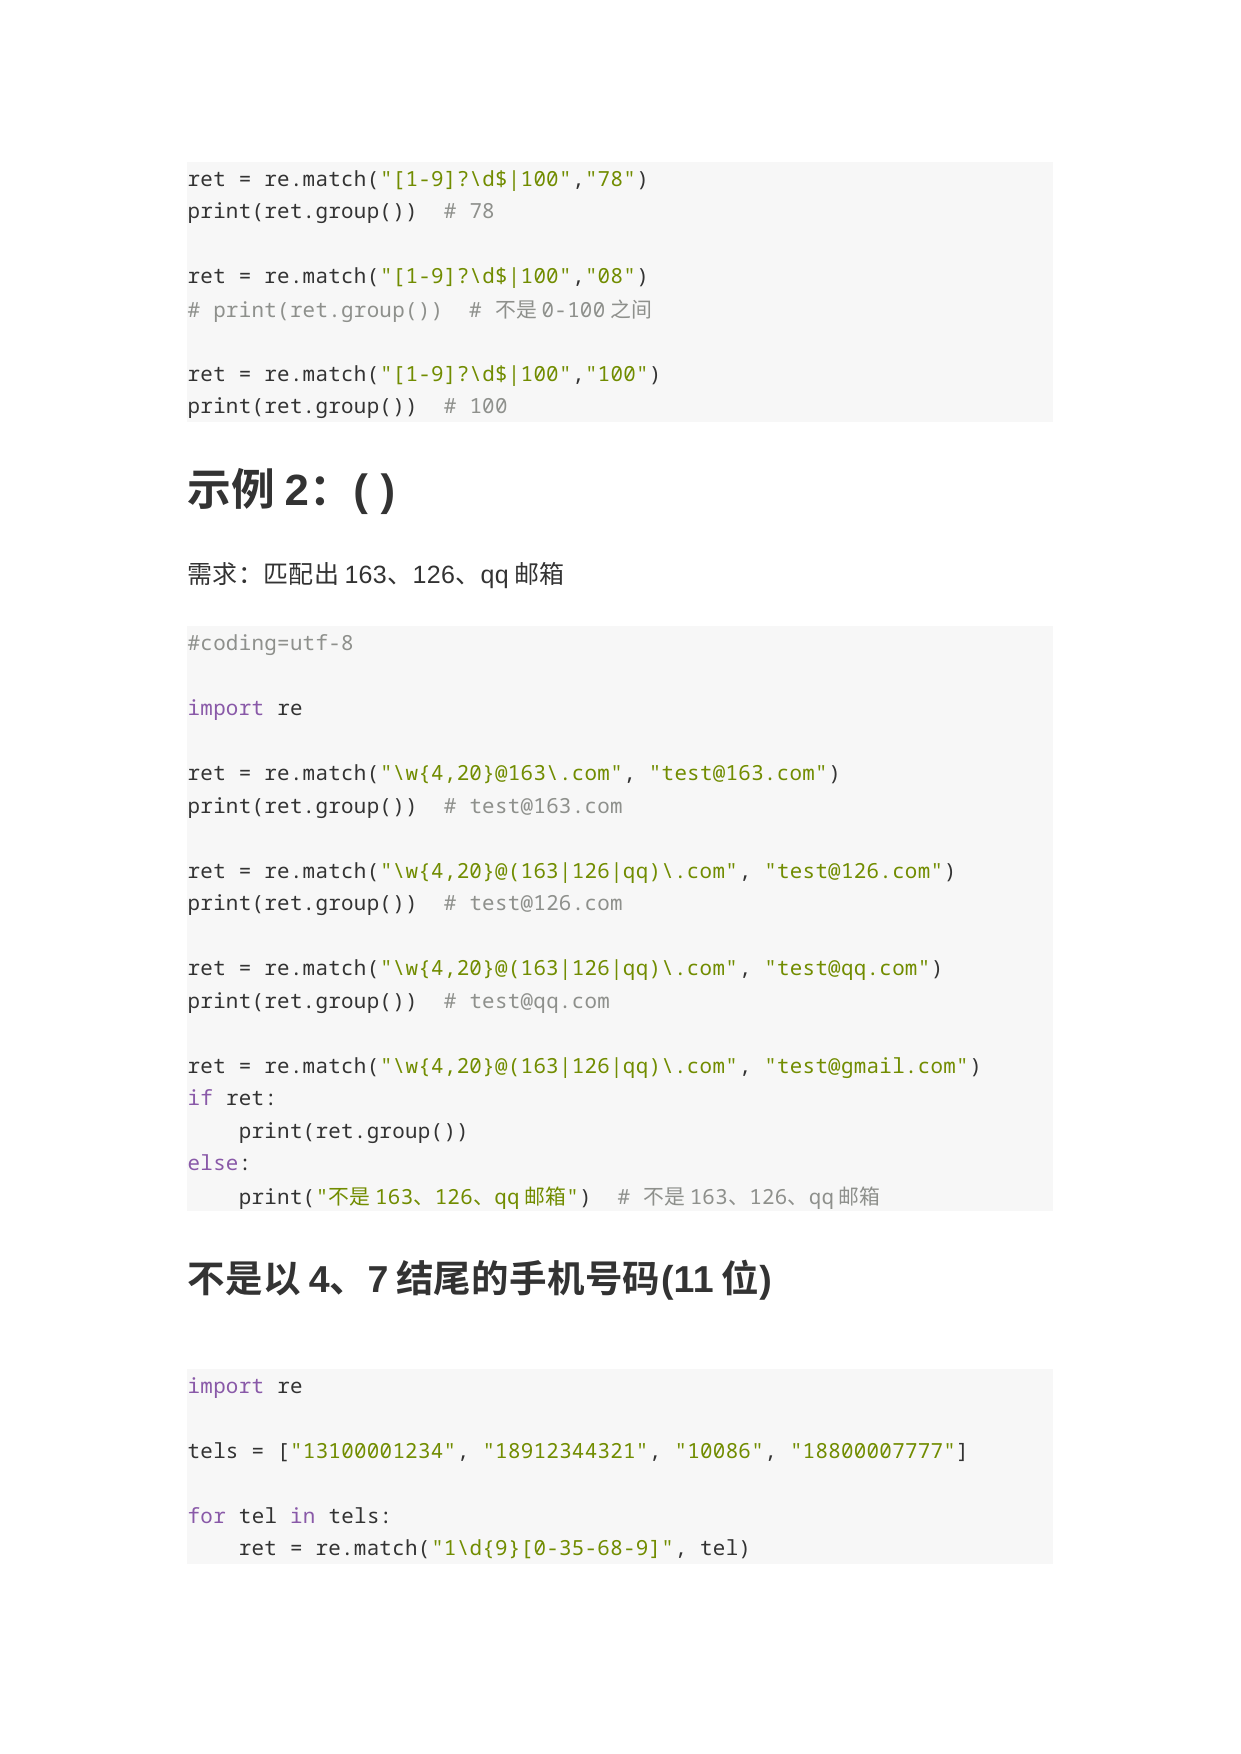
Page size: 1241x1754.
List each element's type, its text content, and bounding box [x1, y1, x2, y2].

text #coding=utf-8 [187, 626, 1053, 659]
text print(ret.group()) # 78 [187, 194, 1053, 227]
text import re [187, 1369, 1053, 1402]
text print(ret.group()) # test@163.com [187, 789, 1053, 821]
text ret = re.match("[1-9]?\d$|100","78") [187, 162, 1053, 194]
text ret = re.match("1\d{9}[0-35-68-9]", tel) [187, 1532, 1053, 1564]
text import re [187, 691, 1053, 724]
text ret = re.match("\w{4,20}@(163|126|qq)\.com", "test@qq.com") [187, 951, 1053, 984]
text print(ret.group()) # test@126.com [187, 886, 1053, 919]
text ret = re.match("[1-9]?\d$|100","100") [187, 357, 1053, 389]
text print(ret.group()) # test@qq.com [187, 984, 1053, 1016]
text ret = re.match("\w{4,20}@(163|126|qq)\.com", "test@126.com") [187, 854, 1053, 886]
text ret = re.match("\w{4,20}@163\.com", "test@163.com") [187, 756, 1053, 789]
text print("不是163、126、qq邮箱") # 不是163、126、qq邮箱 [187, 1179, 1053, 1211]
text # print(ret.group()) # 不是0-100之间 [187, 292, 1053, 324]
text tels = ["13100001234", "18912344321", "10086", "18800007777"] [187, 1434, 1053, 1467]
text for tel in tels: [187, 1499, 1053, 1532]
subtitle 不是以4、7结尾的手机号码(11位) [187, 1243, 1053, 1308]
text 需求：匹配出163、126、qq邮箱 [187, 540, 1053, 605]
subtitle 示例2：( ) [187, 454, 1053, 519]
text print(ret.group()) [187, 1114, 1053, 1146]
text ret = re.match("\w{4,20}@(163|126|qq)\.com", "test@gmail.com") [187, 1049, 1053, 1081]
text ret = re.match("[1-9]?\d$|100","08") [187, 259, 1053, 292]
text else: [187, 1146, 1053, 1179]
text if ret: [187, 1081, 1053, 1114]
text print(ret.group()) # 100 [187, 389, 1053, 422]
